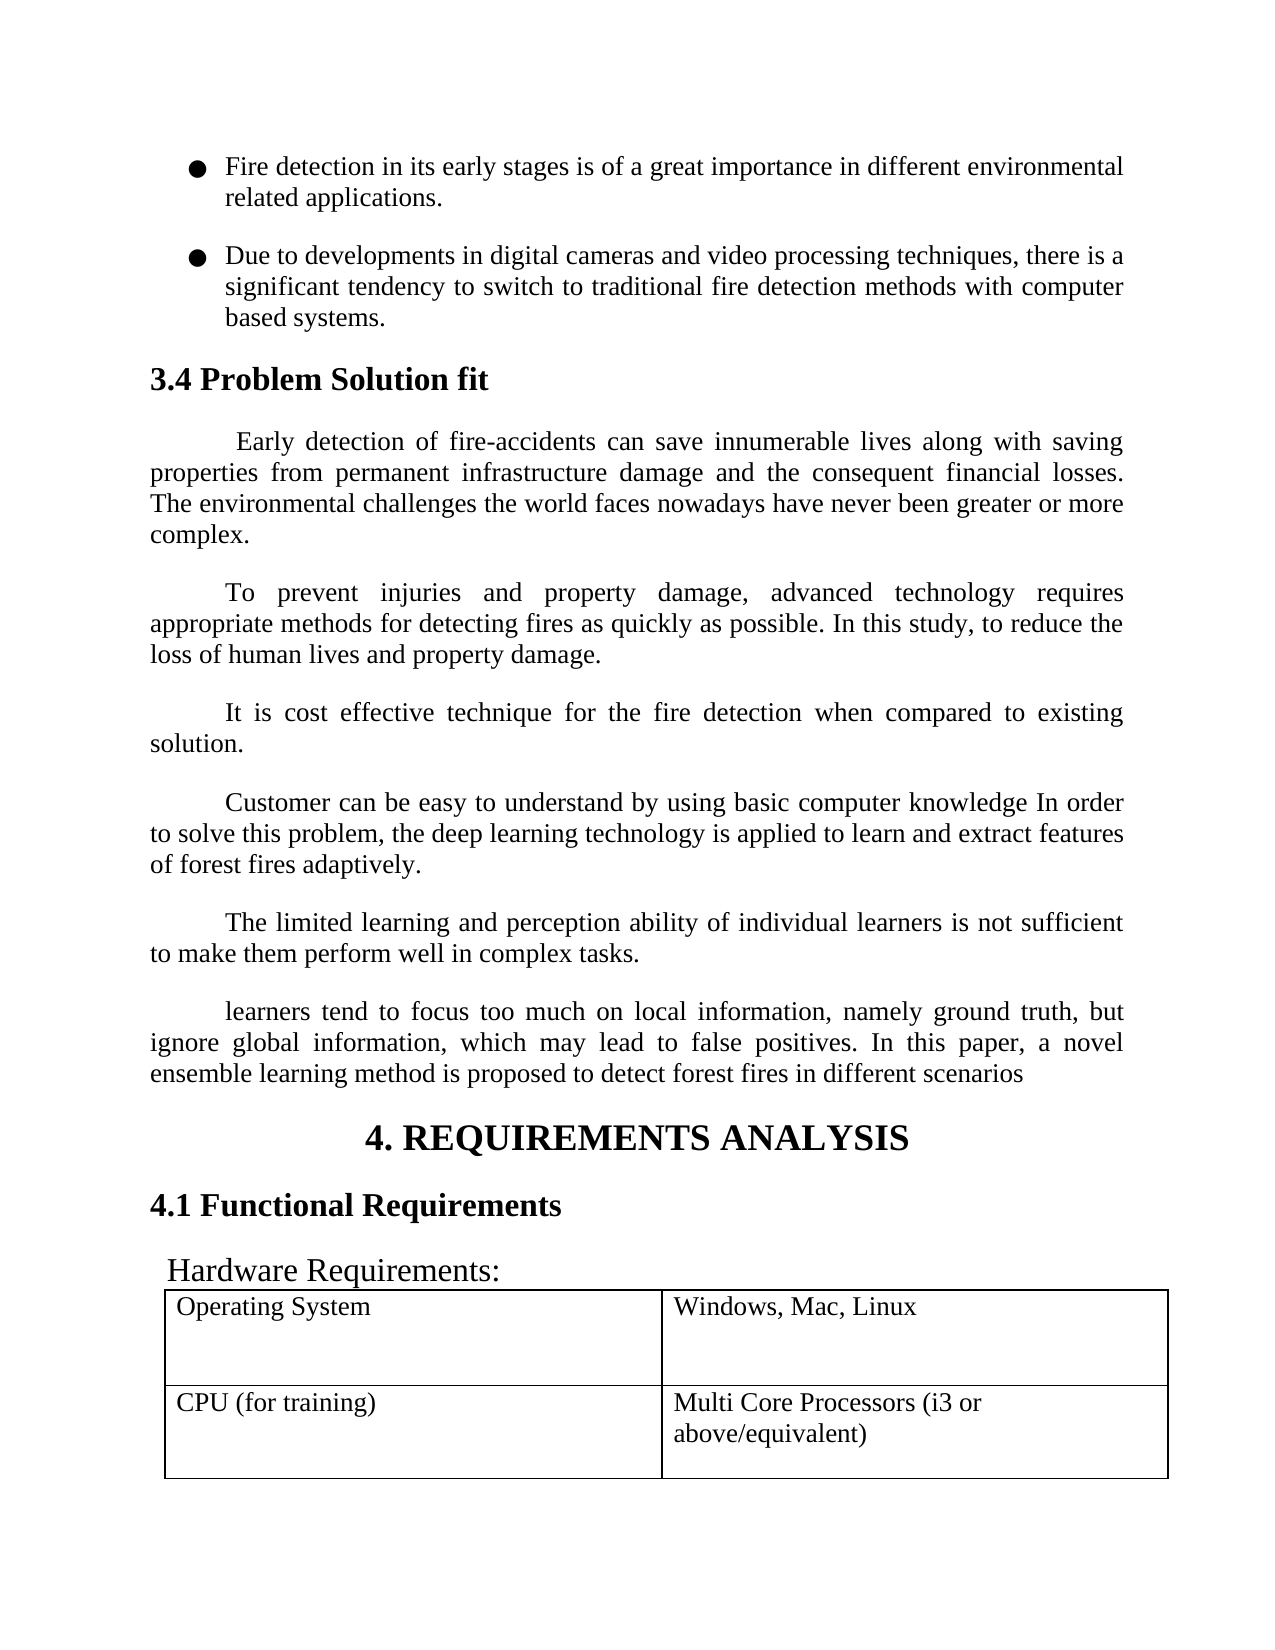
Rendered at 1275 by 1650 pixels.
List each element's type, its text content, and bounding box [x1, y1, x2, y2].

table_header Operating System [166, 1291, 661, 1385]
table_header Windows, Mac, Linux [663, 1291, 1167, 1385]
list Due to developments in digital cameras and video processing techniques, there is a significant tendency to switch to traditional fire detection methods with computer based systems. [187, 239, 1125, 333]
text It is cost effective technique for the fire detection when compared to existing solution. [150, 696, 1125, 759]
table_cell Multi Core Processors (i3 or above/equivalent) [663, 1386, 1167, 1478]
text To prevent injuries and property damage, advanced technology requires appropriate methods for detecting fires as quickly as possible. In this study, to reduce the loss of human lives and property damage. [150, 576, 1125, 669]
text learners tend to focus too much on local information, namely ground truth, but ignore global information, which may lead to false positives. In this paper, a novel ensemble learning method is proposed to detect forest fires in different scenarios [150, 995, 1125, 1088]
text Early detection of fire-accidents can save innumerable lives along with saving properties from permanent infrastructure damage and the consequent financial losses. The environmental challenges the world faces nowadays have never been greater or more complex. [150, 425, 1125, 549]
table_cell CPU (for training) [166, 1386, 661, 1478]
text 4.1 Functional Requirements [150, 1185, 1125, 1224]
text 4. REQUIREMENTS ANALYSIS [150, 1115, 1125, 1158]
text 3.4 Problem Solution fit [150, 359, 1125, 398]
text The limited learning and perception ability of individual learners is not sufficient to make them perform well in complex tasks. [150, 906, 1125, 968]
text Hardware Requirements: [150, 1251, 1125, 1289]
list Fire detection in its early stages is of a great importance in different environmental related applications. [187, 150, 1125, 212]
text Customer can be easy to understand by using basic computer knowledge In order to solve this problem, the deep learning technology is applied to learn and extract features of forest fires adaptively. [150, 786, 1125, 879]
